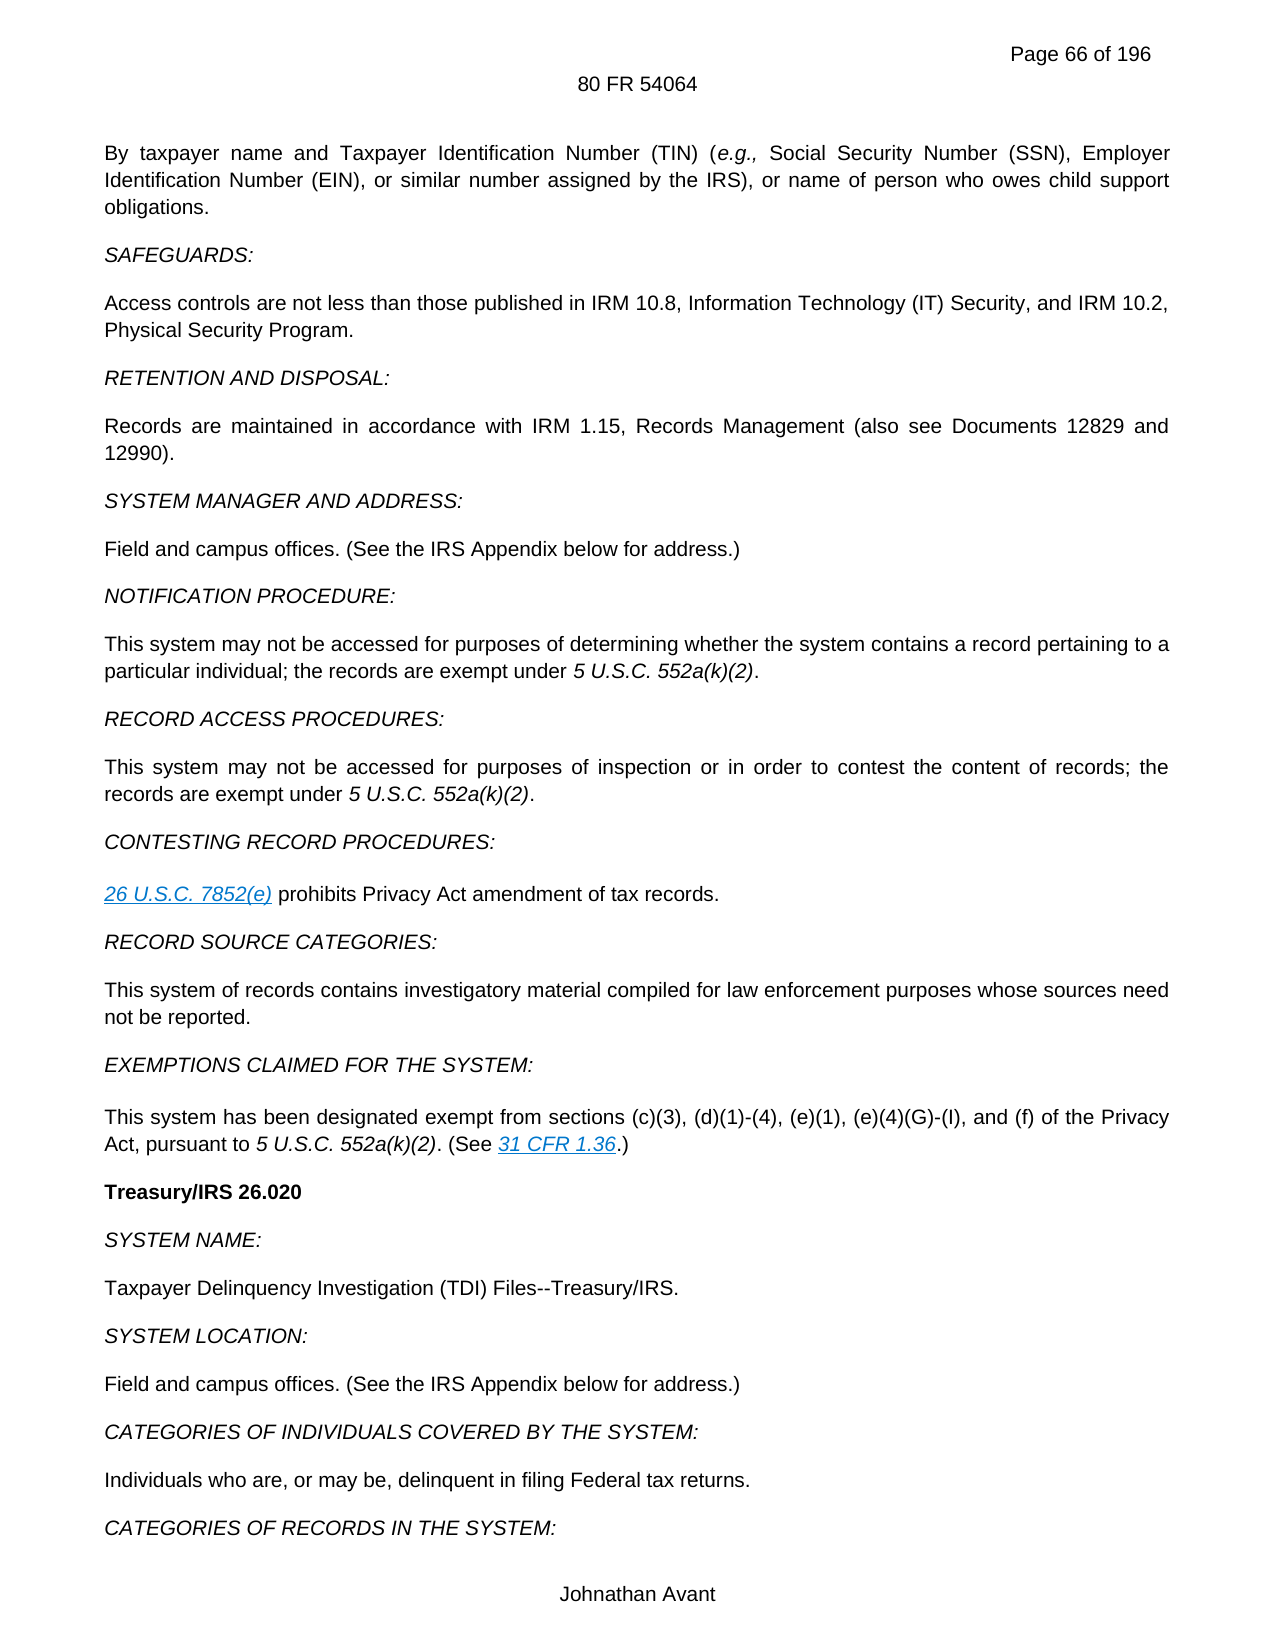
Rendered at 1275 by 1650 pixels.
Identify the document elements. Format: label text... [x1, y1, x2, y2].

text SYSTEM MANAGER AND ADDRESS: [104, 485, 1171, 512]
text SYSTEM NAME: [104, 1225, 1171, 1252]
text Access controls are not less than those published in IRM 10.8, Information Technology (IT) Security, and IRM 10.2, Physical Security Program. [104, 287, 1171, 342]
text This system of records contains investigatory material compiled for law enforcement purposes whose sources need not be reported. [104, 975, 1171, 1029]
text NOTIFICATION PROCEDURE: [104, 581, 1171, 608]
text Records are maintained in accordance with IRM 1.15, Records Management (also see Documents 12829 and 12990). [104, 410, 1171, 464]
text By taxpayer name and Taxpayer Identification Number (TIN) (e.g., Social Security Number (SSN), Employer Identification Number (EIN), or similar number assigned by the IRS), or name of person who owes child support obligations. [104, 137, 1171, 219]
text EXEMPTIONS CLAIMED FOR THE SYSTEM: [104, 1050, 1171, 1077]
text CONTESTING RECORD PROCEDURES: [104, 827, 1171, 854]
text This system may not be accessed for purposes of determining whether the system contains a record pertaining to a particular individual; the records are exempt under 5 U.S.C. 552a(k)(2). [104, 629, 1171, 683]
text Field and campus offices. (See the IRS Appendix below for address.) [104, 1369, 1171, 1396]
text CATEGORIES OF RECORDS IN THE SYSTEM: [104, 1512, 1171, 1539]
text This system may not be accessed for purposes of inspection or in order to contest the content of records; the records are exempt under 5 U.S.C. 552a(k)(2). [104, 752, 1171, 806]
text SYSTEM LOCATION: [104, 1321, 1171, 1348]
text This system has been designated exempt from sections (c)(3), (d)(1)-(4), (e)(1), (e)(4)(G)-(I), and (f) of the Privacy Act, pursuant to 5 U.S.C. 552a(k)(2). (See 31 CFR 1.36.) [104, 1102, 1171, 1156]
text Taxpayer Delinquency Investigation (TDI) Files--Treasury/IRS. [104, 1273, 1171, 1300]
text SAFEGUARDS: [104, 239, 1171, 267]
text RETENTION AND DISPOSAL: [104, 362, 1171, 389]
text RECORD SOURCE CATEGORIES: [104, 927, 1171, 954]
text Treasury/IRS 26.020 [104, 1177, 1171, 1204]
text 26 U.S.C. 7852(e) prohibits Privacy Act amendment of tax records. [104, 879, 1171, 906]
text Individuals who are, or may be, delinquent in filing Federal tax returns. [104, 1464, 1171, 1492]
text Field and campus offices. (See the IRS Appendix below for address.) [104, 533, 1171, 560]
text RECORD ACCESS PROCEDURES: [104, 704, 1171, 731]
text CATEGORIES OF INDIVIDUALS COVERED BY THE SYSTEM: [104, 1417, 1171, 1444]
